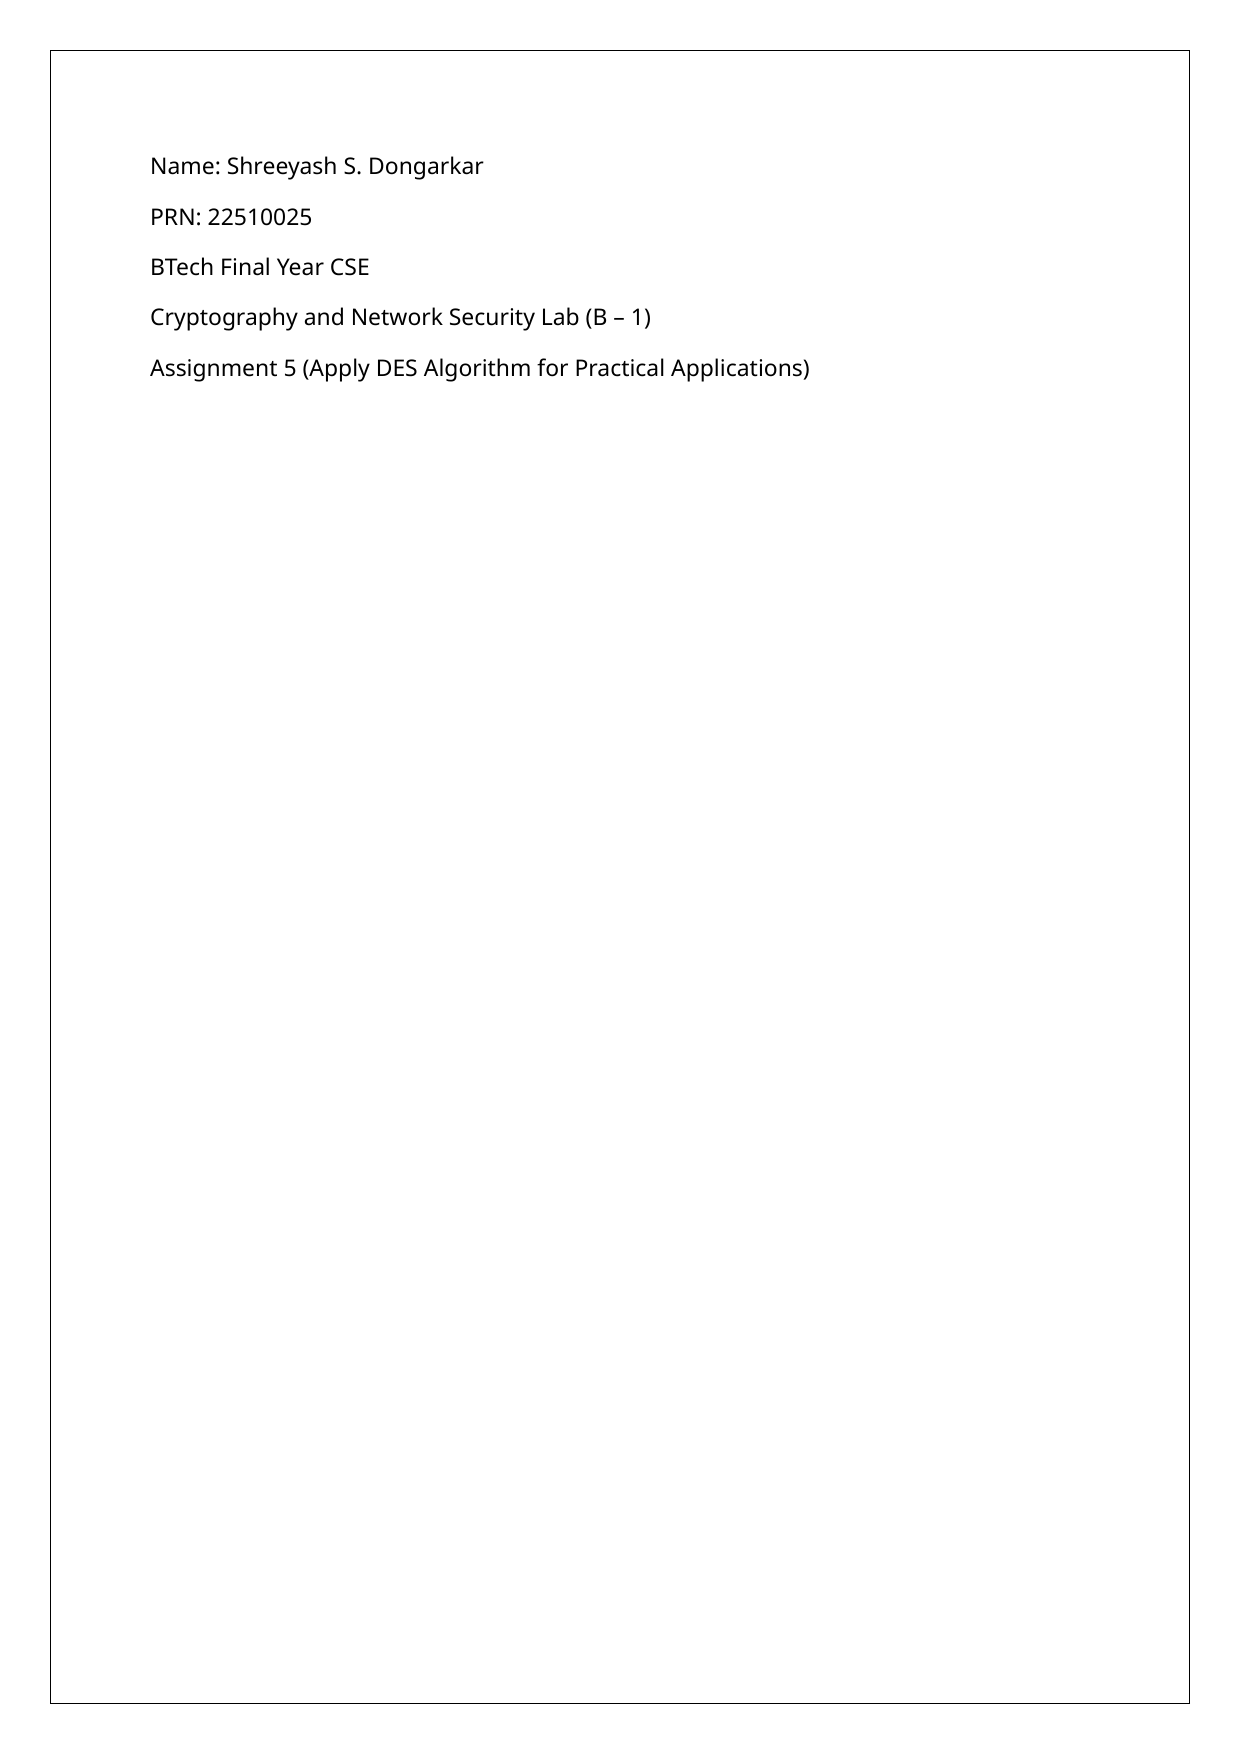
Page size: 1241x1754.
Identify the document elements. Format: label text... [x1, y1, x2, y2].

text BTech Final Year CSE [150, 251, 1090, 282]
text Name: Shreeyash S. Dongarkar [150, 150, 1090, 181]
text Assignment 5 (Apply DES Algorithm for Practical Applications) [150, 352, 1090, 383]
text PRN: 22510025 [150, 200, 1090, 232]
text Cryptography and Network Security Lab (B – 1) [150, 301, 1090, 332]
